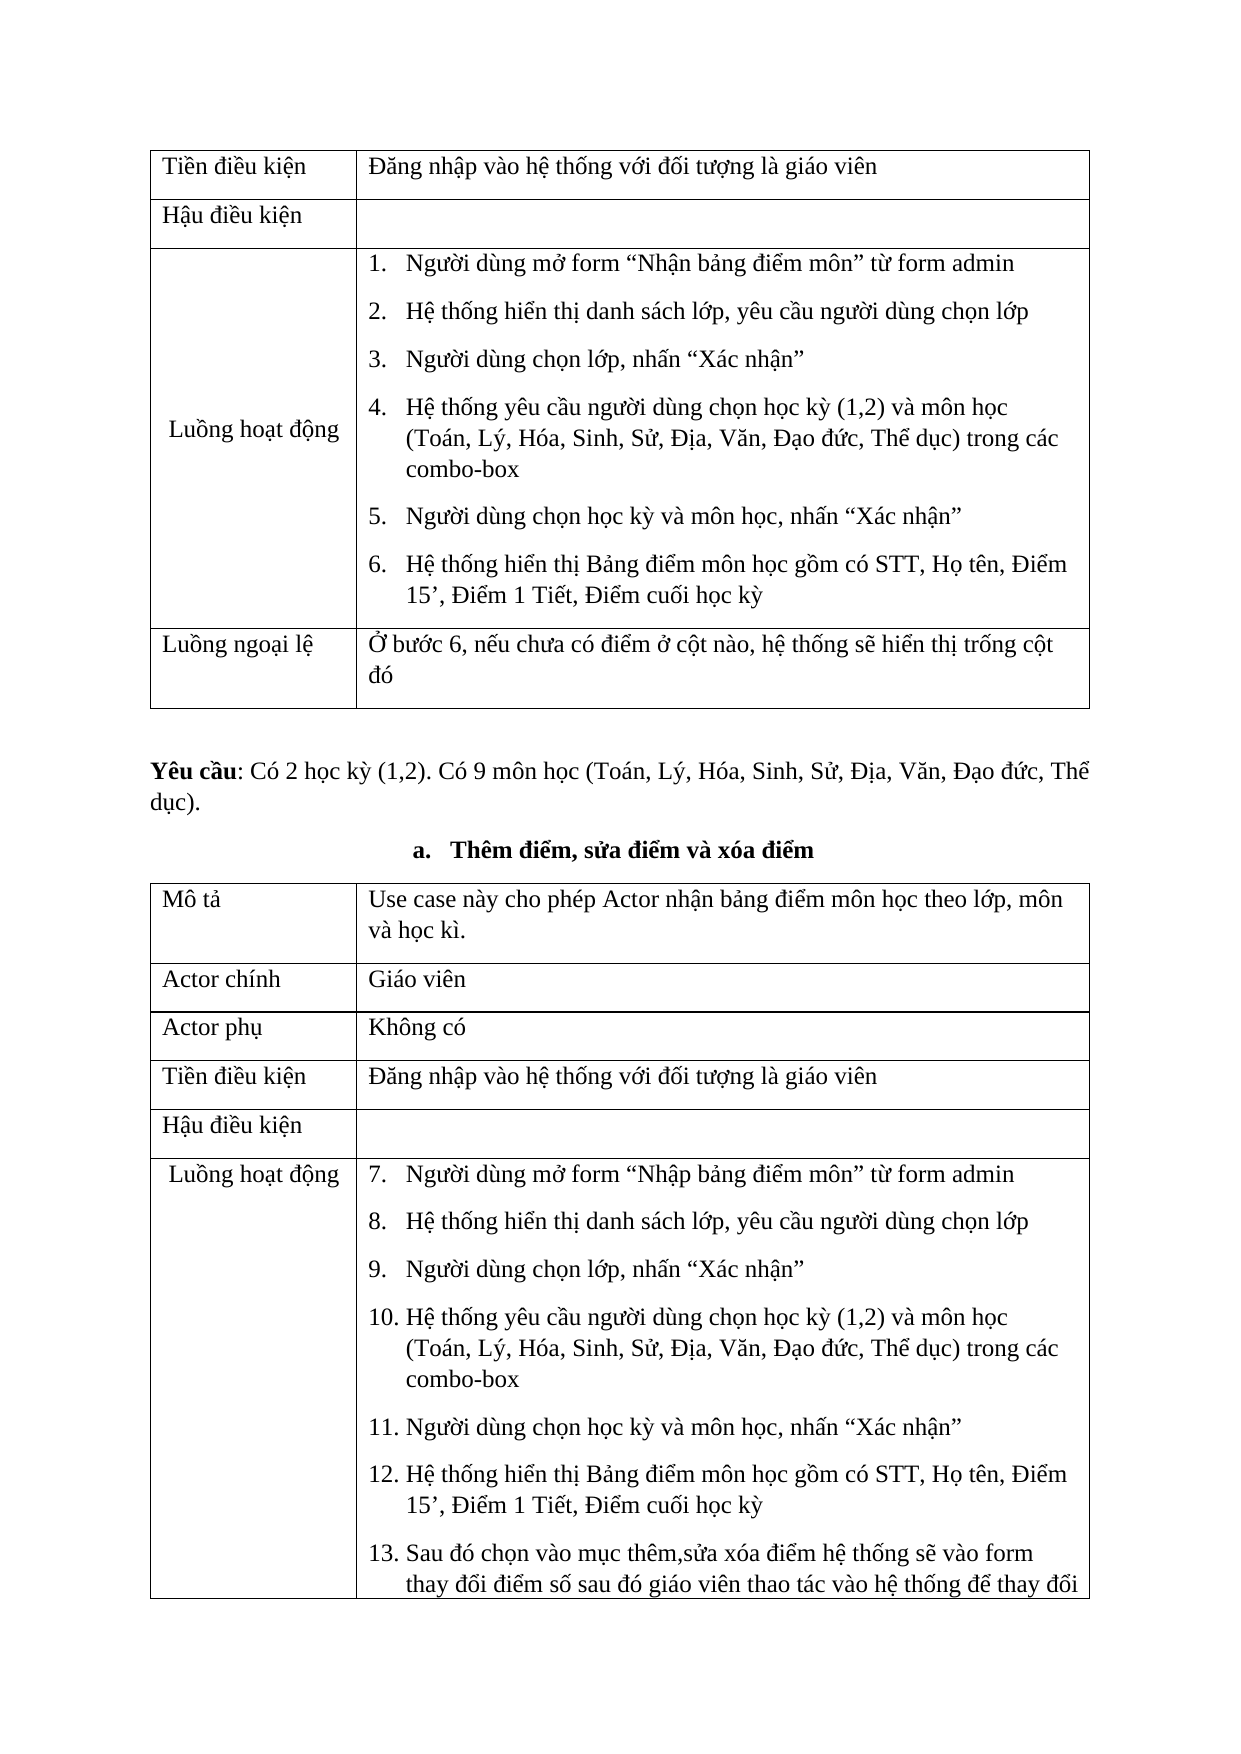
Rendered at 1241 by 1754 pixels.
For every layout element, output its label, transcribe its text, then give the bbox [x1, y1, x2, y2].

table_cell Đăng nhập vào hệ thống với đối tượng là giáo viên [357, 151, 1089, 199]
list Thêm điểm, sửa điểm và xóa điểm [412, 835, 1090, 864]
table_cell Đăng nhập vào hệ thống với đối tượng là giáo viên [357, 1061, 1089, 1109]
table_cell [357, 200, 1089, 247]
table_cell Luồng ngoại lệ [151, 629, 356, 708]
table_cell Actor phụ [151, 1013, 356, 1060]
table_header Use case này cho phép Actor nhận bảng điểm môn học theo lớp, môn và học kì. [357, 884, 1089, 963]
table_cell Ở bước 6, nếu chưa có điểm ở cột nào, hệ thống sẽ hiển thị trống cột đó [357, 629, 1089, 708]
text Yêu cầu: Có 2 học kỳ (1,2). Có 9 môn học (Toán, Lý, Hóa, Sinh, Sử, Địa, Văn, Đạo đức, Thể dục). [150, 756, 1090, 816]
table_cell Actor chính [151, 964, 356, 1011]
table_cell Hậu điều kiện [151, 200, 356, 247]
table_cell Người dùng mở form “Nhận bảng điểm môn” từ form admin Hệ thống hiển thị danh sách lớp, yêu cầu người dùng chọn lớp Người dùng chọn lớp, nhấn “Xác nhận” Hệ thống yêu cầu người dùng chọn học kỳ (1,2) và môn học (Toán, Lý, Hóa, Sinh, Sử, Địa, Văn, Đạo đức, Thể dục) trong các combo-box Người dùng chọn học kỳ và môn học, nhấn “Xác nhận” Hệ thống hiển thị Bảng điểm môn học gồm có STT, Họ tên, Điểm 15’, Điểm 1 Tiết, Điểm cuối học kỳ [357, 249, 1089, 628]
table_header Mô tả [151, 884, 356, 963]
table_cell Không có [357, 1013, 1089, 1060]
table_cell Tiền điều kiện [151, 151, 356, 199]
table_cell Tiền điều kiện [151, 1061, 356, 1109]
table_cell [357, 1159, 1089, 1598]
table_cell [357, 1110, 1089, 1158]
table_cell Giáo viên [357, 964, 1089, 1011]
table_cell Hậu điều kiện [151, 1110, 356, 1158]
table_cell Luồng hoạt động [151, 249, 356, 628]
table_cell Luồng hoạt động [151, 1159, 356, 1598]
